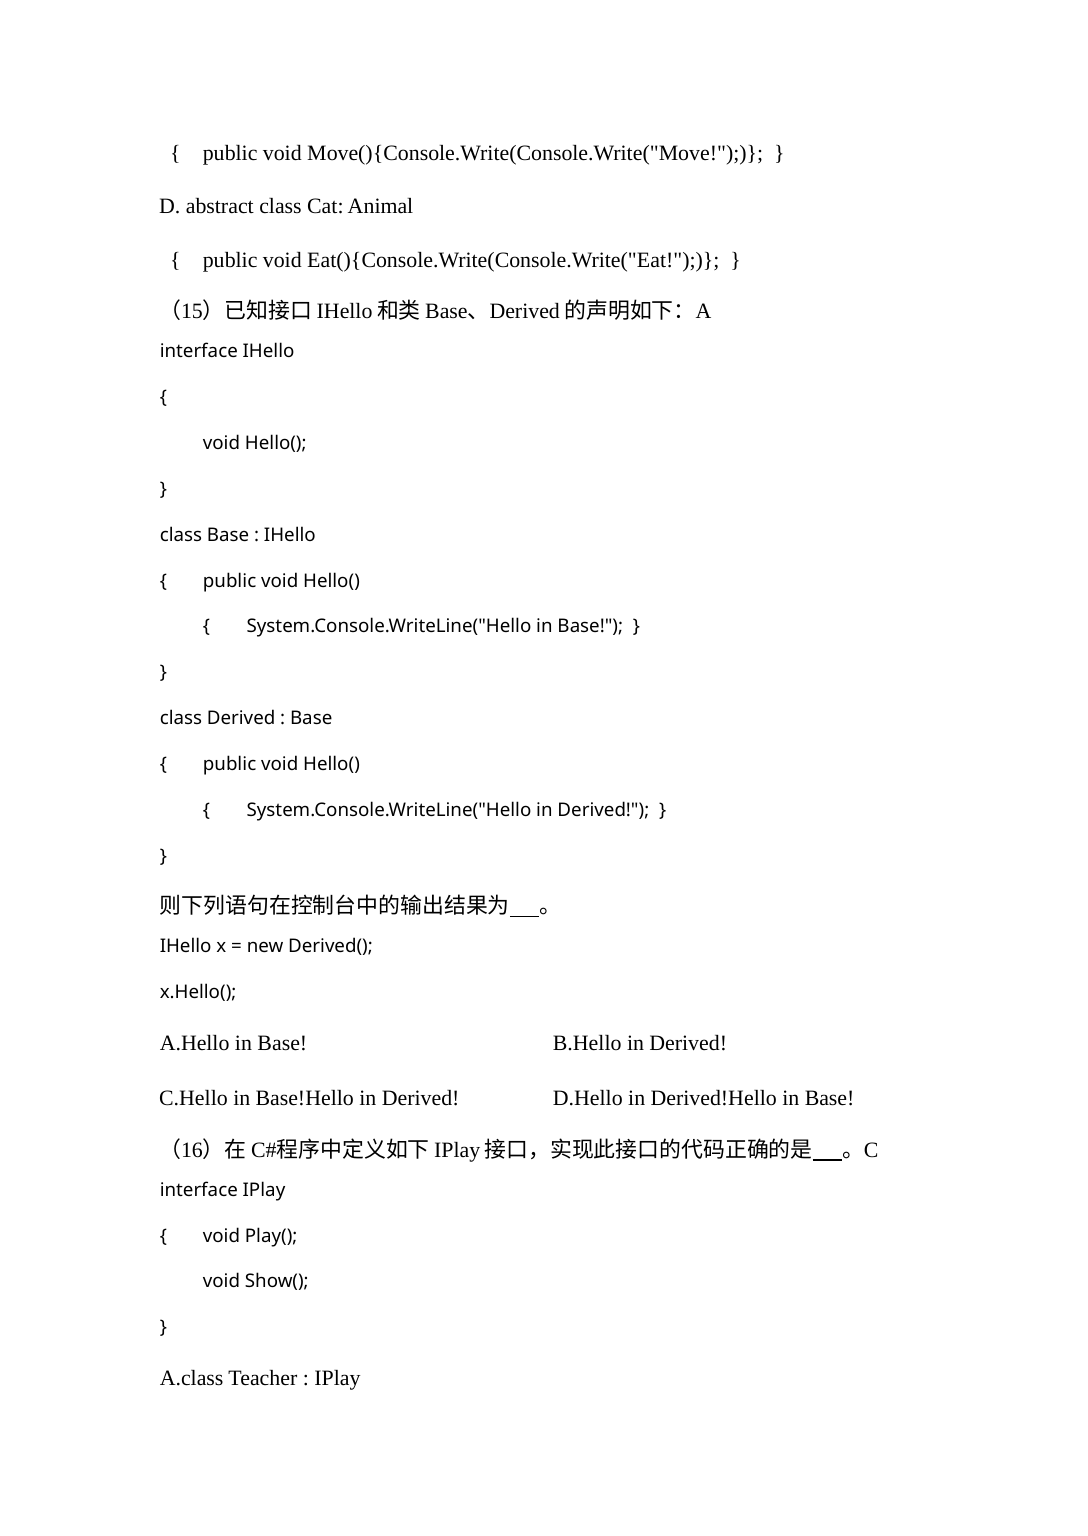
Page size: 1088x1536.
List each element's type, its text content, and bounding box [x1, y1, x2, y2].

text { [159, 384, 928, 409]
text } [159, 659, 928, 684]
text { void Play(); [159, 1222, 928, 1247]
text A.Hello in Base! B.Hello in Derived! [115, 1024, 972, 1057]
text class Base : IHello [159, 521, 928, 546]
text （15）已知接口IHello和类Base、Derived的声明如下：A [115, 293, 972, 325]
text x.Hello(); [159, 979, 928, 1004]
text 则下列语句在控制台中的输出结果为 。 [115, 888, 972, 920]
text IHello x = new Derived(); [159, 933, 928, 958]
text } [159, 475, 928, 500]
text interface IPlay [159, 1176, 928, 1201]
text { public void Hello() [159, 750, 928, 775]
text （16）在C#程序中定义如下IPlay接口，实现此接口的代码正确的是 。C [115, 1131, 972, 1164]
text { public void Move(){Console.Write(Console.Write("Move!");)}; } [115, 133, 972, 165]
text { public void Hello() [159, 567, 928, 592]
text class Derived : Base [159, 704, 928, 729]
text void Show(); [159, 1268, 928, 1293]
text C.Hello in Base!Hello in Derived! D.Hello in Derived!Hello in Base! [115, 1078, 972, 1110]
text void Hello(); [159, 429, 928, 454]
text } [159, 842, 928, 867]
text A.class Teacher : IPlay [115, 1359, 972, 1392]
text { System.Console.WriteLine("Hello in Base!"); } [159, 613, 928, 638]
text D. abstract class Cat: Animal [115, 186, 972, 219]
text interface IHello [159, 338, 928, 363]
text { public void Eat(){Console.Write(Console.Write("Eat!");)}; } [115, 239, 972, 272]
text { System.Console.WriteLine("Hello in Derived!"); } [159, 796, 928, 821]
text } [159, 1314, 928, 1339]
